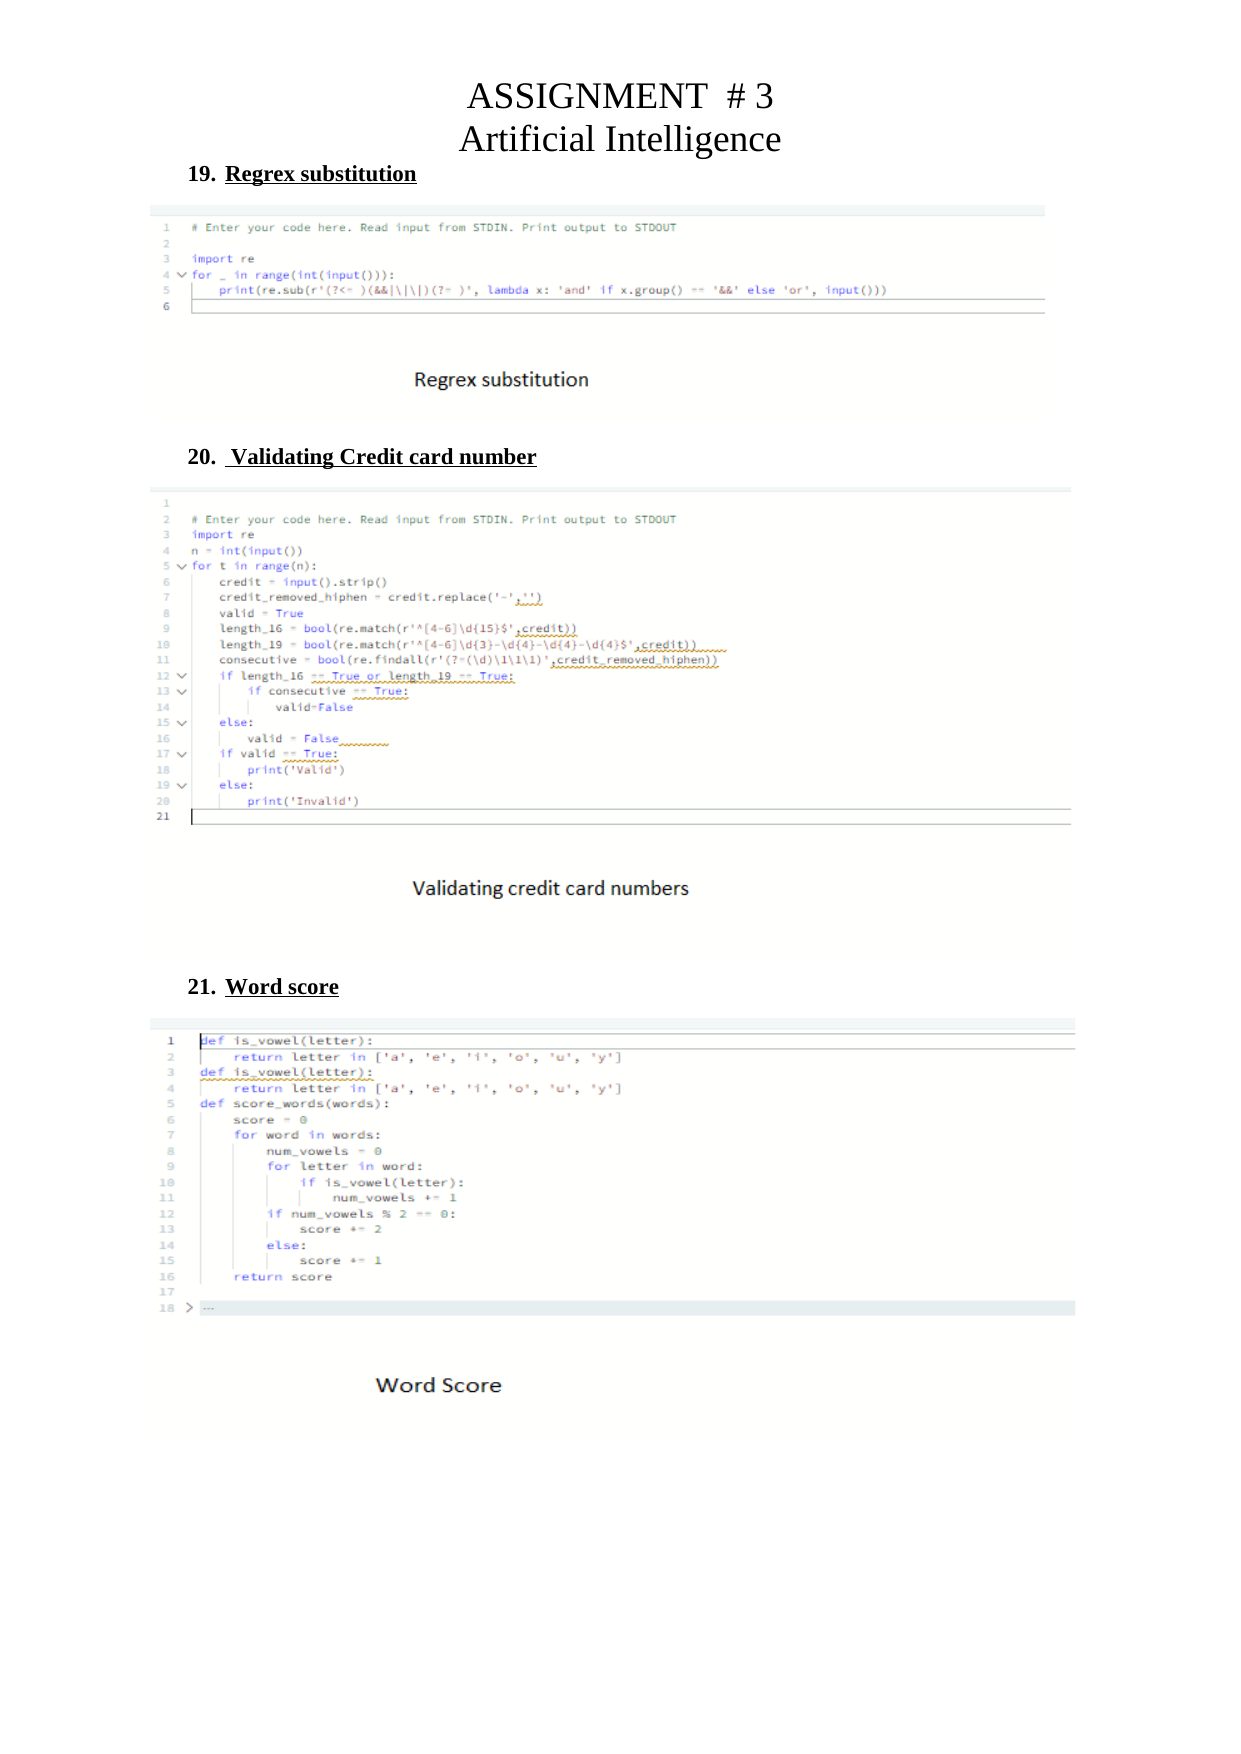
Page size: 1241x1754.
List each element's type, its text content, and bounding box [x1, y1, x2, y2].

picture [150, 1018, 1076, 1440]
list Regrex substitution [187, 160, 1090, 186]
list Word score [187, 973, 1090, 999]
picture [150, 487, 1072, 954]
picture [150, 205, 1046, 424]
list Validating Credit card number [187, 443, 1090, 469]
